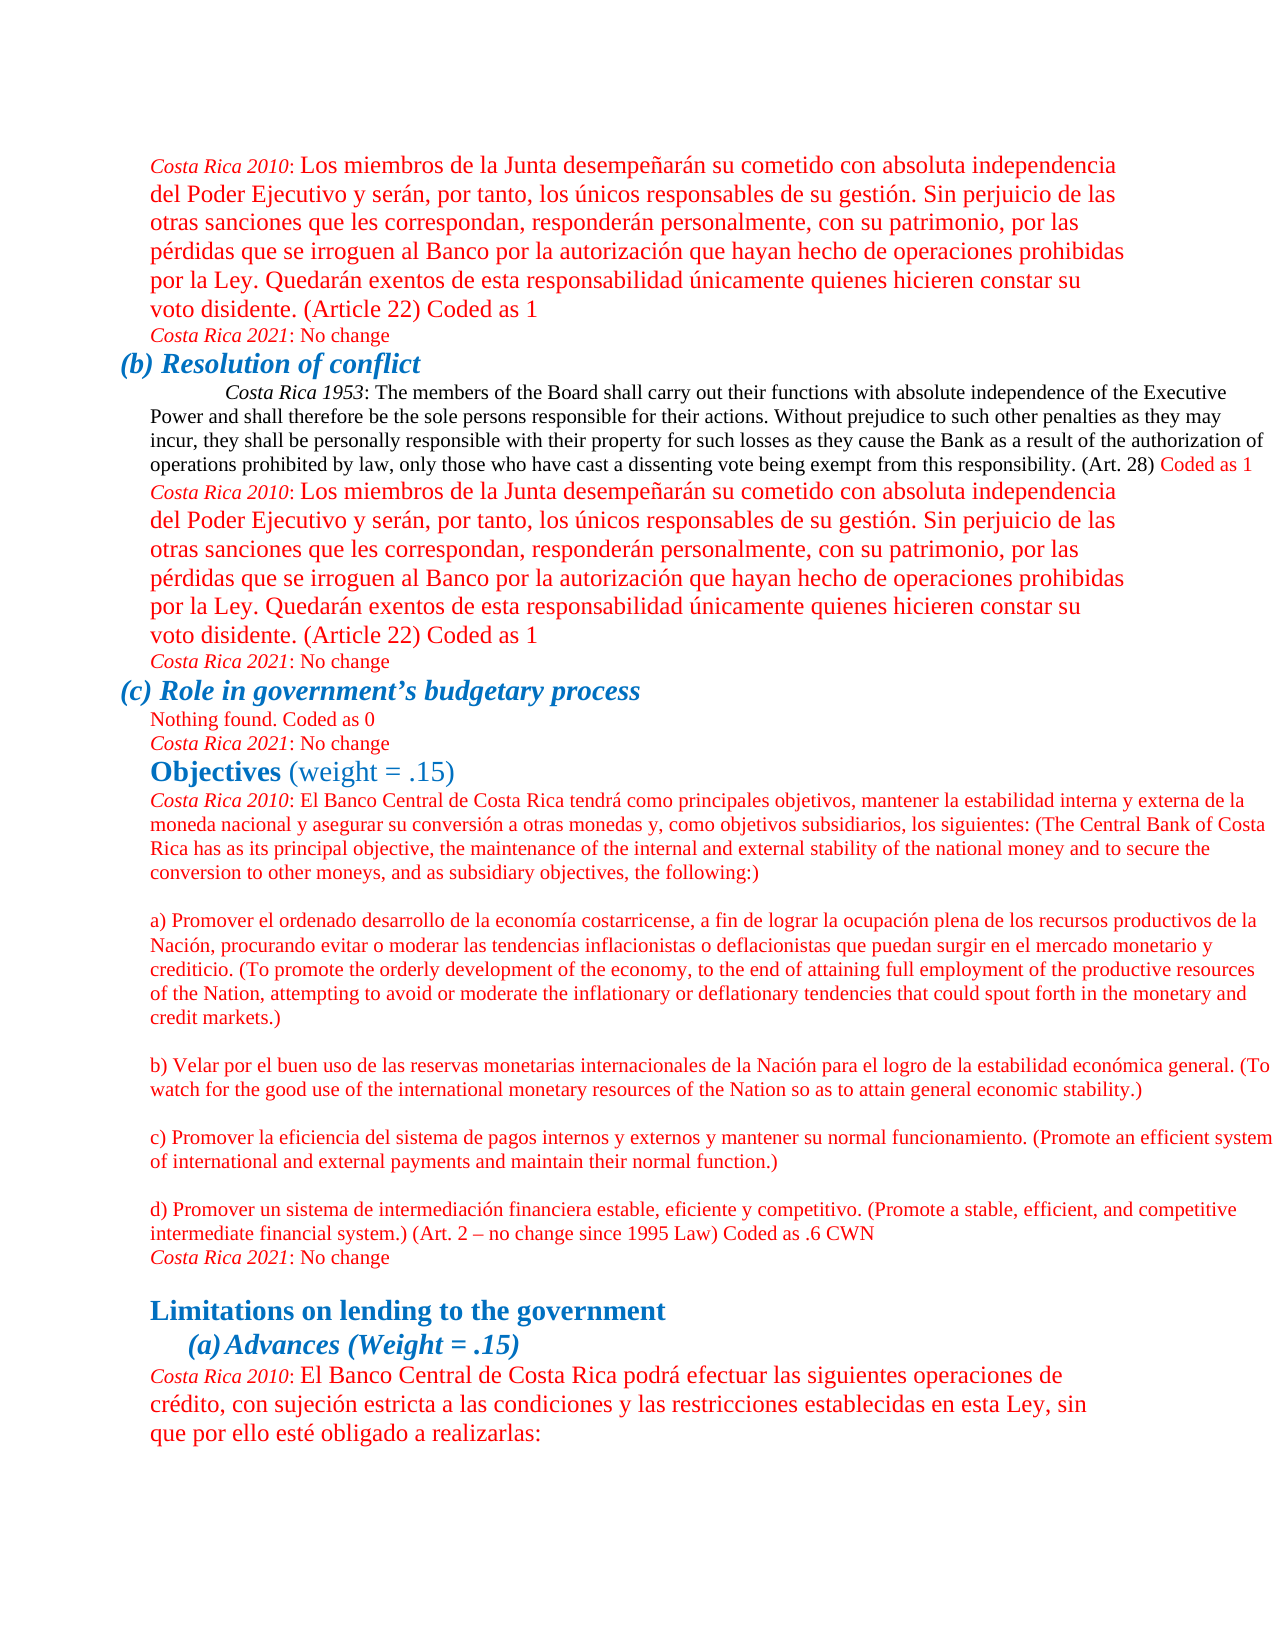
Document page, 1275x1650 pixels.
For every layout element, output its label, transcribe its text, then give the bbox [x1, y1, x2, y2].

text Costa Rica 2010: Los miembros de la Junta desempeñarán su cometido con absoluta independencia del Poder Ejecutivo y serán, por tanto, los únicos responsables de su gestión. Sin perjuicio de las otras sanciones que les correspondan, responderán personalmente, con su patrimonio, por las pérdidas que se irroguen al Banco por la autorización que hayan hecho de operaciones prohibidas por la Ley. Quedarán exentos de esta responsabilidad únicamente quienes hicieren constar su voto disidente. (Article 22) Coded as 1 [150, 476, 1125, 649]
text Nothing found. Coded as 0 [150, 706, 1125, 731]
subtitle (c) Role in government’s budgetary process [112, 673, 1275, 706]
subtitle Objectives (weight = .15) [150, 754, 1275, 788]
text Costa Rica 2010: Los miembros de la Junta desempeñarán su cometido con absoluta independencia del Poder Ejecutivo y serán, por tanto, los únicos responsables de su gestión. Sin perjuicio de las otras sanciones que les correspondan, responderán personalmente, con su patrimonio, por las pérdidas que se irroguen al Banco por la autorización que hayan hecho de operaciones prohibidas por la Ley. Quedarán exentos de esta responsabilidad únicamente quienes hicieren constar su voto disidente. (Article 22) Coded as 1 [150, 150, 1125, 322]
text Costa Rica 2021: No change [150, 649, 1275, 673]
text b) Velar por el buen uso de las reservas monetarias internacionales de la Nación para el logro de la estabilidad económica general. (To watch for the good use of the international monetary resources of the Nation so as to attain general economic stability.) [150, 1053, 1275, 1101]
text Costa Rica 2021: No change [150, 322, 1125, 347]
text a) Promover el ordenado desarrollo de la economía costarricense, a fin de lograr la ocupación plena de los recursos productivos de la Nación, procurando evitar o moderar las tendencias inflacionistas o deflacionistas que puedan surgir en el mercado monetario y crediticio. (To promote the orderly development of the economy, to the end of attaining full employment of the productive resources of the Nation, attempting to avoid or moderate the inflationary or deflationary tendencies that could spout forth in the monetary and credit markets.) [150, 908, 1275, 1029]
text d) Promover un sistema de intermediación financiera estable, eficiente y competitivo. (Promote a stable, efficient, and competitive intermediate financial system.) (Art. 2 – no change since 1995 Law) Coded as .6 CWN [150, 1197, 1275, 1245]
text Costa Rica 1953: The members of the Board shall carry out their functions with absolute independence of the Executive Power and shall therefore be the sole persons responsible for their actions. Without prejudice to such other penalties as they may incur, they shall be personally responsible with their property for such losses as they cause the Bank as a result of the authorization of operations prohibited by law, only those who have cast a dissenting vote being exempt from this responsibility. (Art. 28) Coded as 1 [150, 380, 1275, 476]
text Costa Rica 2021: No change [150, 731, 1125, 754]
subtitle (b) Resolution of conflict [112, 347, 1275, 380]
subtitle Advances (Weight = .15) [187, 1327, 1256, 1361]
text c) Promover la eficiencia del sistema de pagos internos y externos y mantener su normal funcionamiento. (Promote an efficient system of international and external payments and maintain their normal function.) [150, 1125, 1275, 1173]
text Costa Rica 2021: No change [150, 1245, 1275, 1269]
subtitle Limitations on lending to the government [150, 1293, 1256, 1327]
text Costa Rica 2010: El Banco Central de Costa Rica tendrá como principales objetivos, mantener la estabilidad interna y externa de la moneda nacional y asegurar su conversión a otras monedas y, como objetivos subsidiarios, los siguientes: (The Central Bank of Costa Rica has as its principal objective, the maintenance of the internal and external stability of the national money and to secure the conversion to other moneys, and as subsidiary objectives, the following:) [150, 788, 1275, 884]
